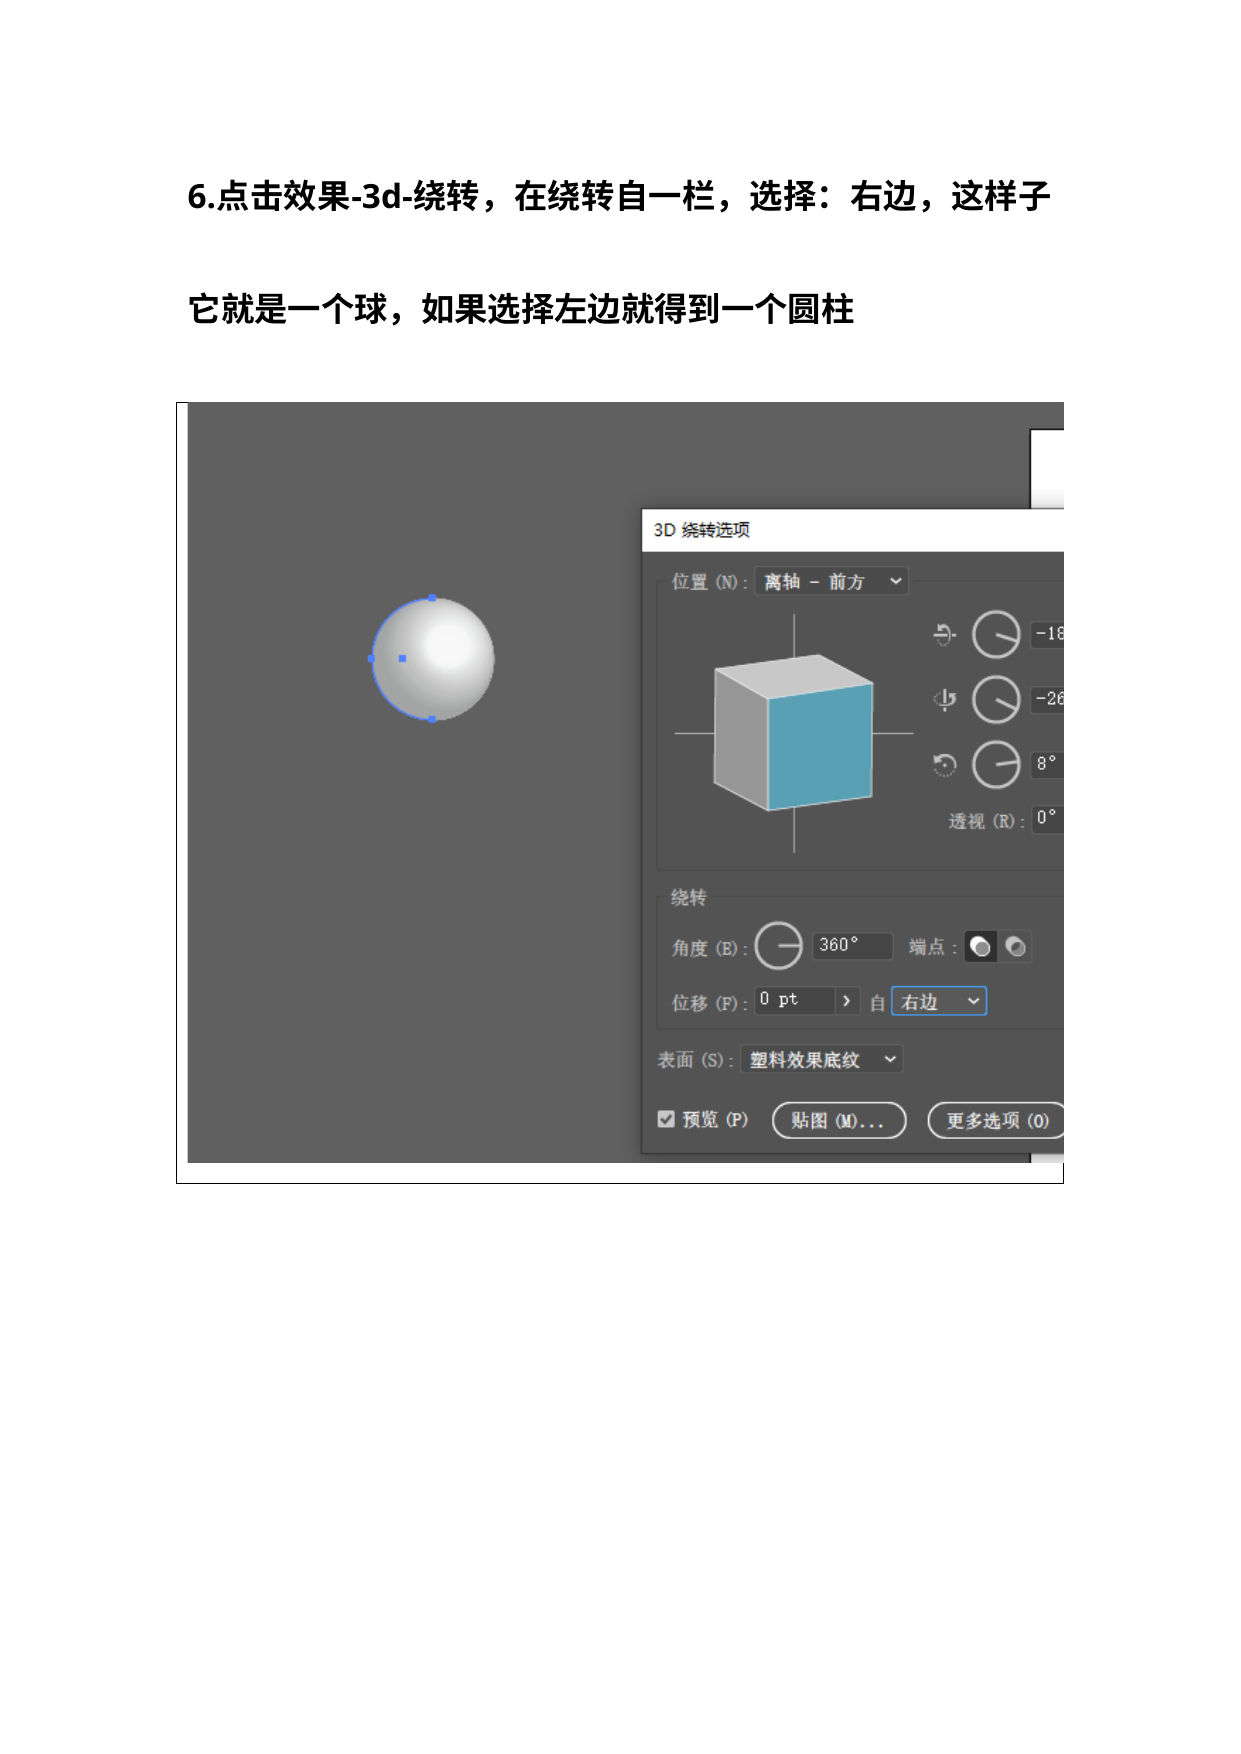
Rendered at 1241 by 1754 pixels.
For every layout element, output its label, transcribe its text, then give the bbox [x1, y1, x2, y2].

picture [187, 402, 1064, 1163]
subtitle 6.点击效果-3d-绕转，在绕转自一栏，选择：右边，这样子它就是一个球，如果选择左边就得到一个圆柱 [187, 162, 1053, 339]
table_header [177, 403, 1063, 1183]
